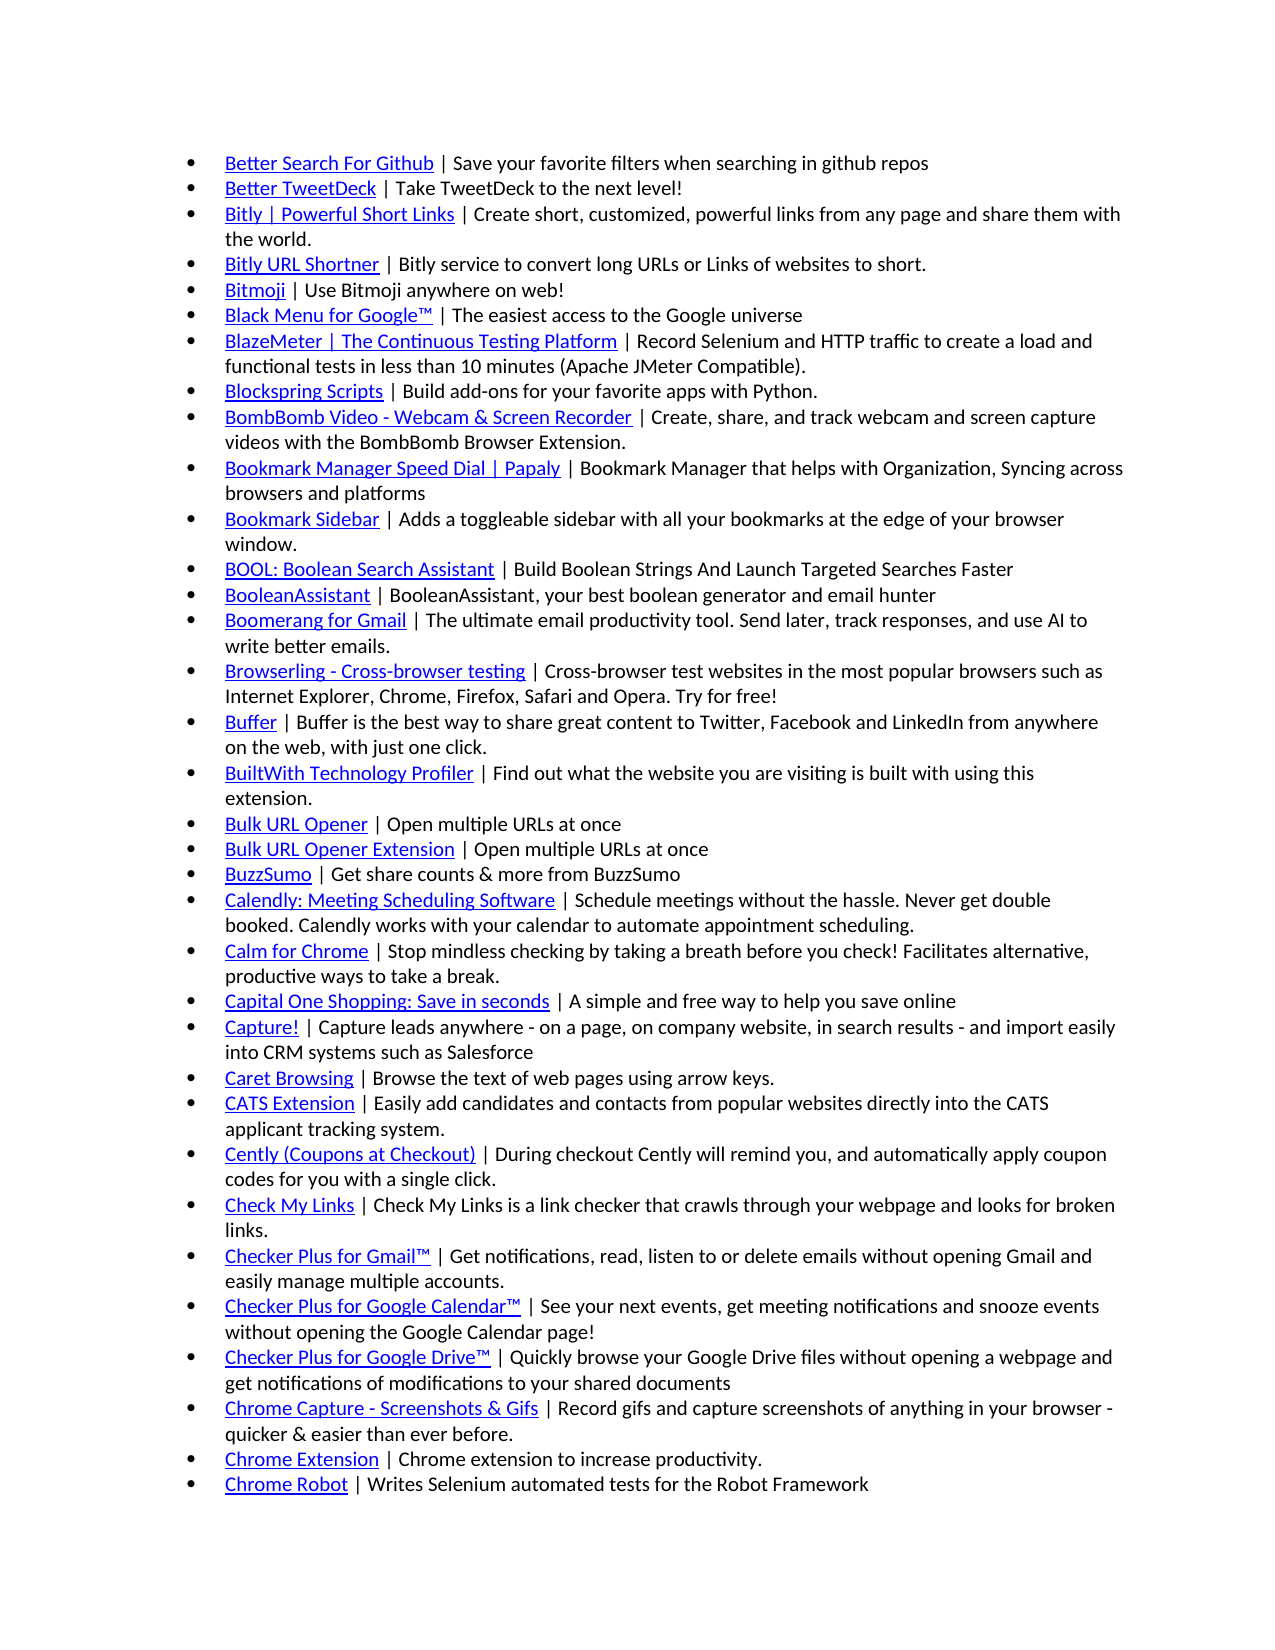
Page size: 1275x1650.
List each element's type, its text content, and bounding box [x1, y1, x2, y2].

list BooleanAssistant | BooleanAssistant, your best boolean generator and email hunter [187, 582, 1125, 607]
list BombBomb Video - Webcam & Screen Recorder | Create, share, and track webcam and screen capture videos with the BombBomb Browser Extension. [187, 404, 1125, 455]
list Bitly | Powerful Short Links | Create short, customized, powerful links from any page and share them with the world. [187, 201, 1125, 252]
list Boomerang for Gmail | The ultimate email productivity tool. Send later, track responses, and use AI to write better emails. [187, 607, 1125, 658]
list Buffer | Buffer is the best way to share great content to Twitter, Facebook and LinkedIn from anywhere on the web, with just one click. [187, 709, 1125, 760]
list Browserling - Cross-browser testing | Cross-browser test websites in the most popular browsers such as Internet Explorer, Chrome, Firefox, Safari and Opera. Try for free! [187, 658, 1125, 709]
list Black Menu for Google™ | The easiest access to the Google universe [187, 302, 1125, 328]
list BuiltWith Technology Profiler | Find out what the website you are visiting is built with using this extension. [187, 760, 1125, 811]
list Better Search For Github | Save your favorite filters when searching in github repos [187, 150, 1125, 175]
list Bitmoji | Use Bitmoji anywhere on web! [187, 277, 1125, 302]
list BOOL: Boolean Search Assistant | Build Boolean Strings And Launch Targeted Searches Faster [187, 557, 1125, 582]
list Bookmark Sidebar | Adds a toggleable sidebar with all your bookmarks at the edge of your browser window. [187, 506, 1125, 557]
list Capital One Shopping: Save in seconds | A simple and free way to help you save online [187, 989, 1125, 1014]
list BuzzSumo | Get share counts & more from BuzzSumo [187, 862, 1125, 887]
list Caret Browsing | Browse the text of web pages using arrow keys. [187, 1065, 1125, 1090]
list Bitly URL Shortner | Bitly service to convert long URLs or Links of websites to short. [187, 252, 1125, 277]
list Bookmark Manager Speed Dial | Papaly | Bookmark Manager that helps with Organization, Syncing across browsers and platforms [187, 455, 1125, 506]
list Blockspring Scripts | Build add-ons for your favorite apps with Python. [187, 379, 1125, 404]
list Chrome Extension | Chrome extension to increase productivity. [187, 1446, 1125, 1472]
list Checker Plus for Google Drive™ | Quickly browse your Google Drive files without opening a webpage and get notifications of modifications to your shared documents [187, 1344, 1125, 1395]
list Check My Links | Check My Links is a link checker that crawls through your webpage and looks for broken links. [187, 1192, 1125, 1243]
list BlazeMeter | The Continuous Testing Platform | Record Selenium and HTTP traffic to create a load and functional tests in less than 10 minutes (Apache JMeter Compatible). [187, 328, 1125, 379]
list Chrome Robot | Writes Selenium automated tests for the Robot Framework [187, 1472, 1125, 1497]
list CATS Extension | Easily add candidates and contacts from popular websites directly into the CATS applicant tracking system. [187, 1090, 1125, 1141]
list Bulk URL Opener Extension | Open multiple URLs at once [187, 836, 1125, 862]
list Better TweetDeck | Take TweetDeck to the next level! [187, 175, 1125, 201]
list Chrome Capture - Screenshots & Gifs | Record gifs and capture screenshots of anything in your browser - quicker & easier than ever before. [187, 1395, 1125, 1446]
list Calm for Chrome | Stop mindless checking by taking a breath before you check! Facilitates alternative, productive ways to take a break. [187, 938, 1125, 989]
list Capture! | Capture leads anywhere - on a page, on company website, in search results - and import easily into CRM systems such as Salesforce [187, 1014, 1125, 1065]
list Checker Plus for Gmail™ | Get notifications, read, listen to or delete emails without opening Gmail and easily manage multiple accounts. [187, 1243, 1125, 1294]
list Calendly: Meeting Scheduling Software | Schedule meetings without the hassle. Never get double booked. Calendly works with your calendar to automate appointment scheduling. [187, 887, 1125, 938]
list Checker Plus for Google Calendar™ | See your next events, get meeting notifications and snooze events without opening the Google Calendar page! [187, 1294, 1125, 1344]
list Bulk URL Opener | Open multiple URLs at once [187, 811, 1125, 836]
list Cently (Coupons at Checkout) | During checkout Cently will remind you, and automatically apply coupon codes for you with a single click. [187, 1141, 1125, 1192]
